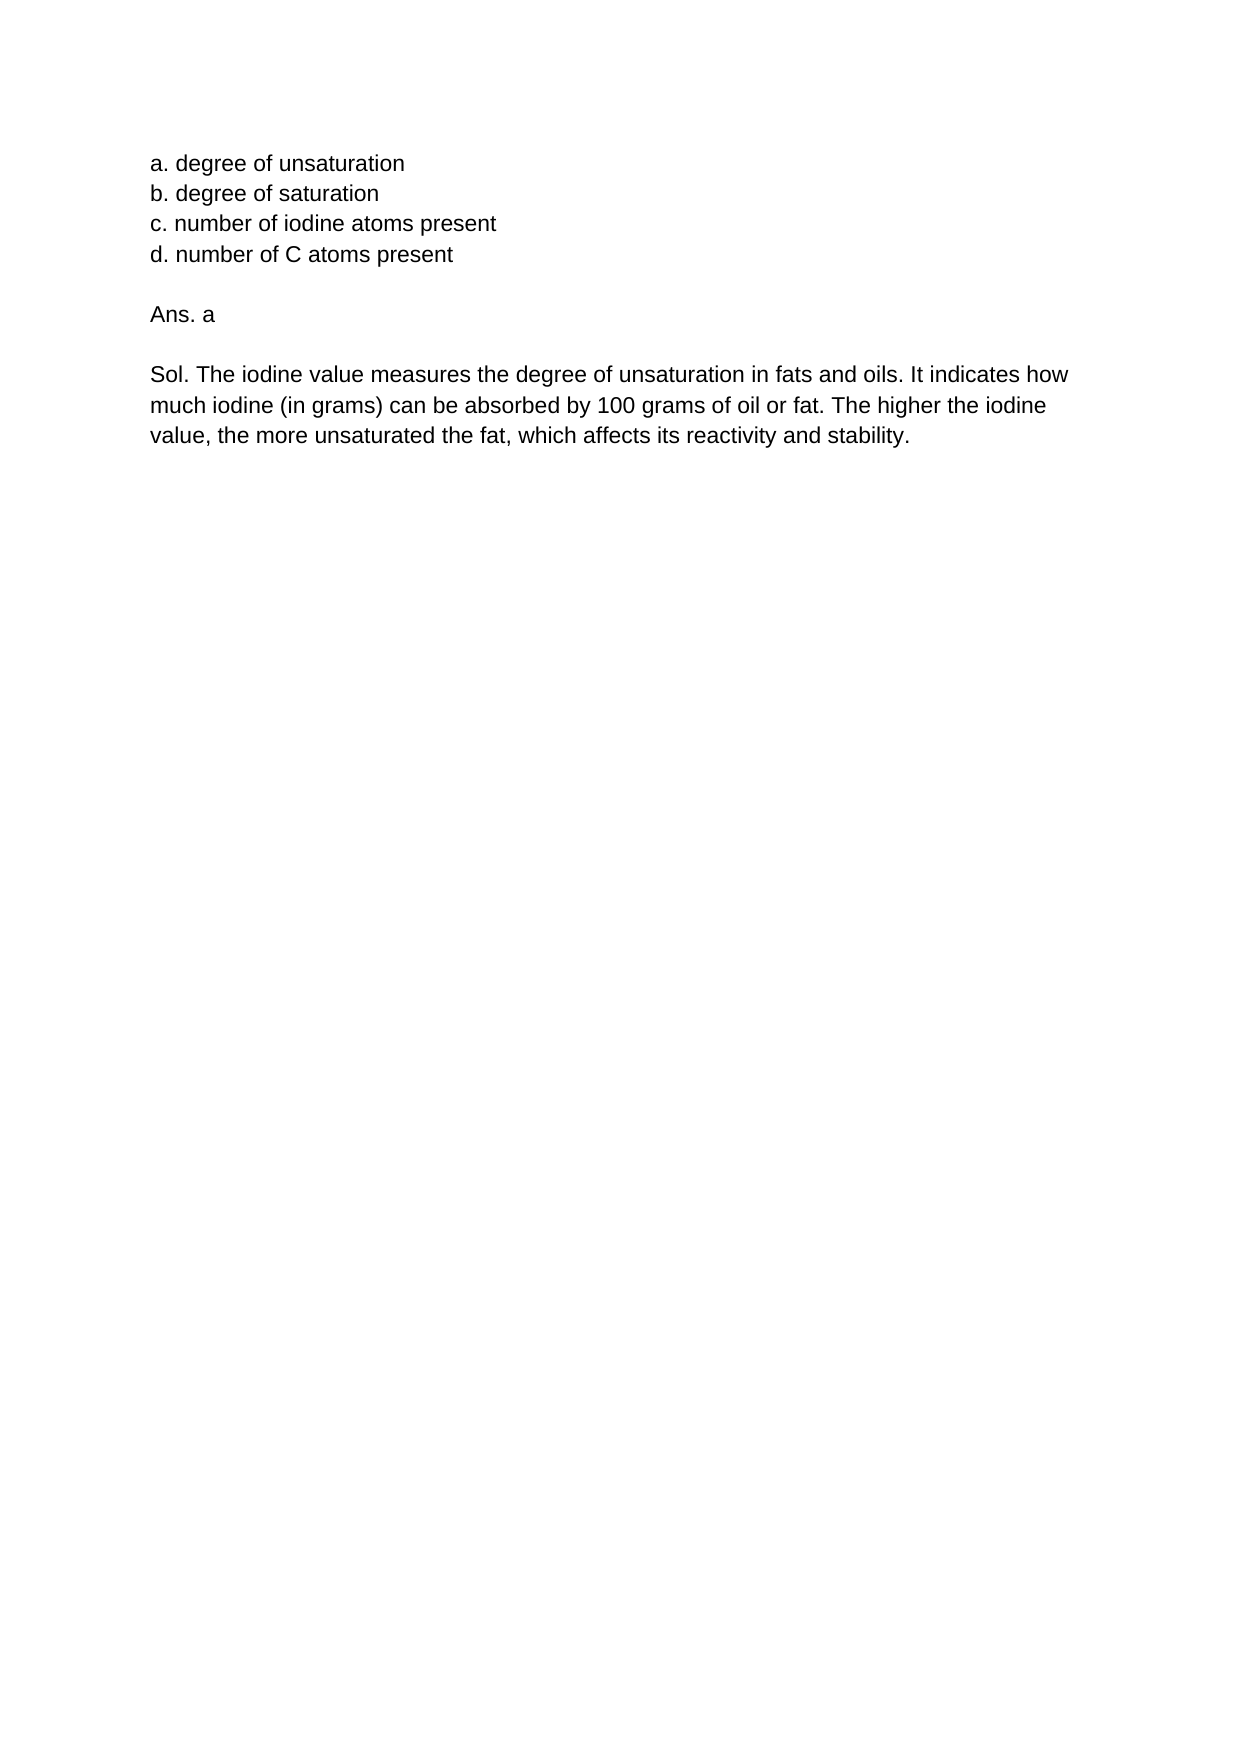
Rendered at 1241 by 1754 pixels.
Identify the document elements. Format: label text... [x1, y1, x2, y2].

text Ans. a [150, 301, 1090, 327]
text b. degree of saturation [150, 180, 1090, 207]
text d. number of C atoms present [150, 241, 1090, 267]
text c. number of iodine atoms present [150, 210, 1090, 237]
text Sol. The iodine value measures the degree of unsaturation in fats and oils. It indicates how much iodine (in grams) can be absorbed by 100 grams of oil or fat. The higher the iodine value, the more unsaturated the fat, which affects its reactivity and stability. [150, 361, 1090, 448]
text a. degree of unsaturation [150, 150, 1090, 176]
